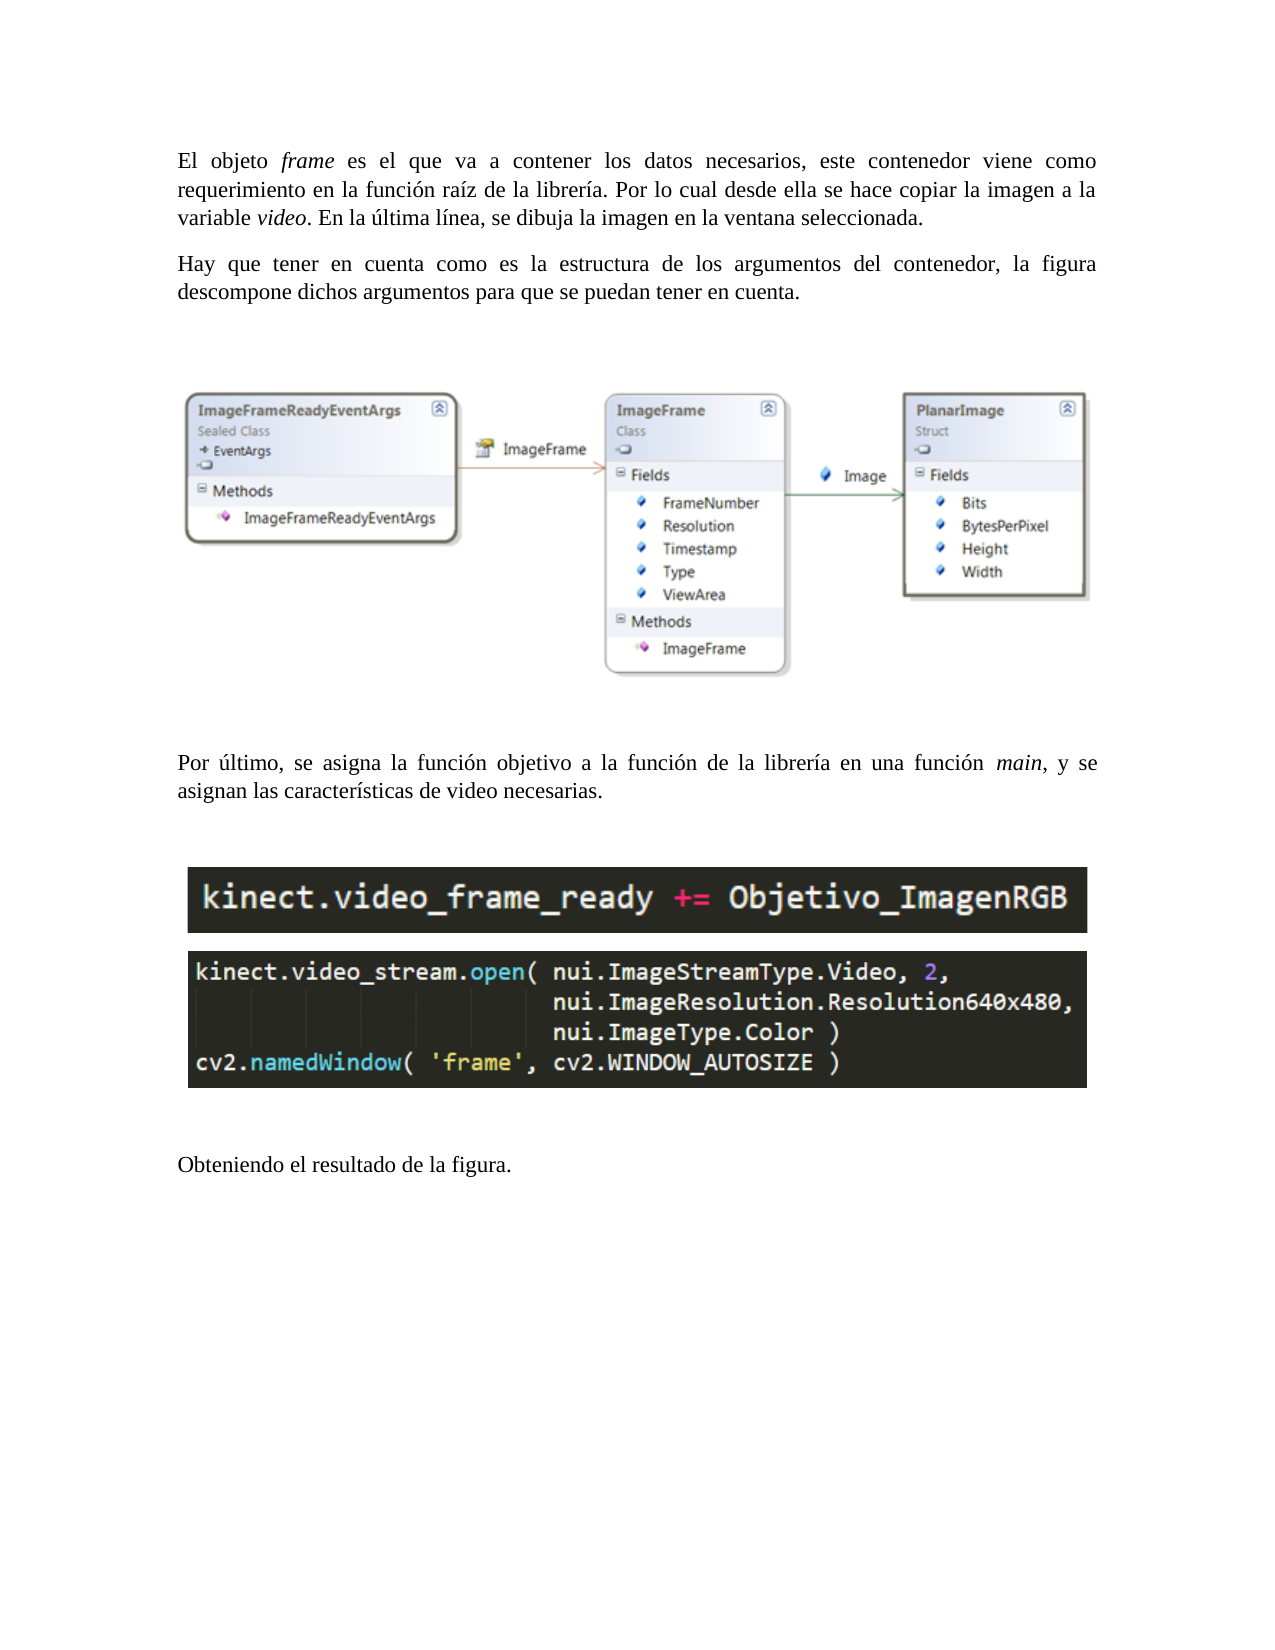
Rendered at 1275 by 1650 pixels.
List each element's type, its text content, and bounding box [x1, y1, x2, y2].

text El objeto frame es el que va a contener los datos necesarios, este contenedor viene como requerimiento en la función raíz de la librería. Por lo cual desde ella se hace copiar la imagen a la variable video. En la última línea, se dibuja la imagen en la ventana seleccionada. [177, 148, 1098, 231]
text Hay que tener en cuenta como es la estructura de los argumentos del contenedor, la figura descompone dichos argumentos para que se puedan tener en cuenta. [177, 249, 1098, 304]
picture [188, 951, 1087, 1088]
picture [187, 867, 1088, 933]
text Obteniendo el resultado de la figura. [177, 1151, 1098, 1178]
picture [177, 368, 1098, 685]
text Por último, se asigna la función objetivo a la función de la librería en una función main, y se asignan las características de video necesarias. [177, 749, 1098, 803]
